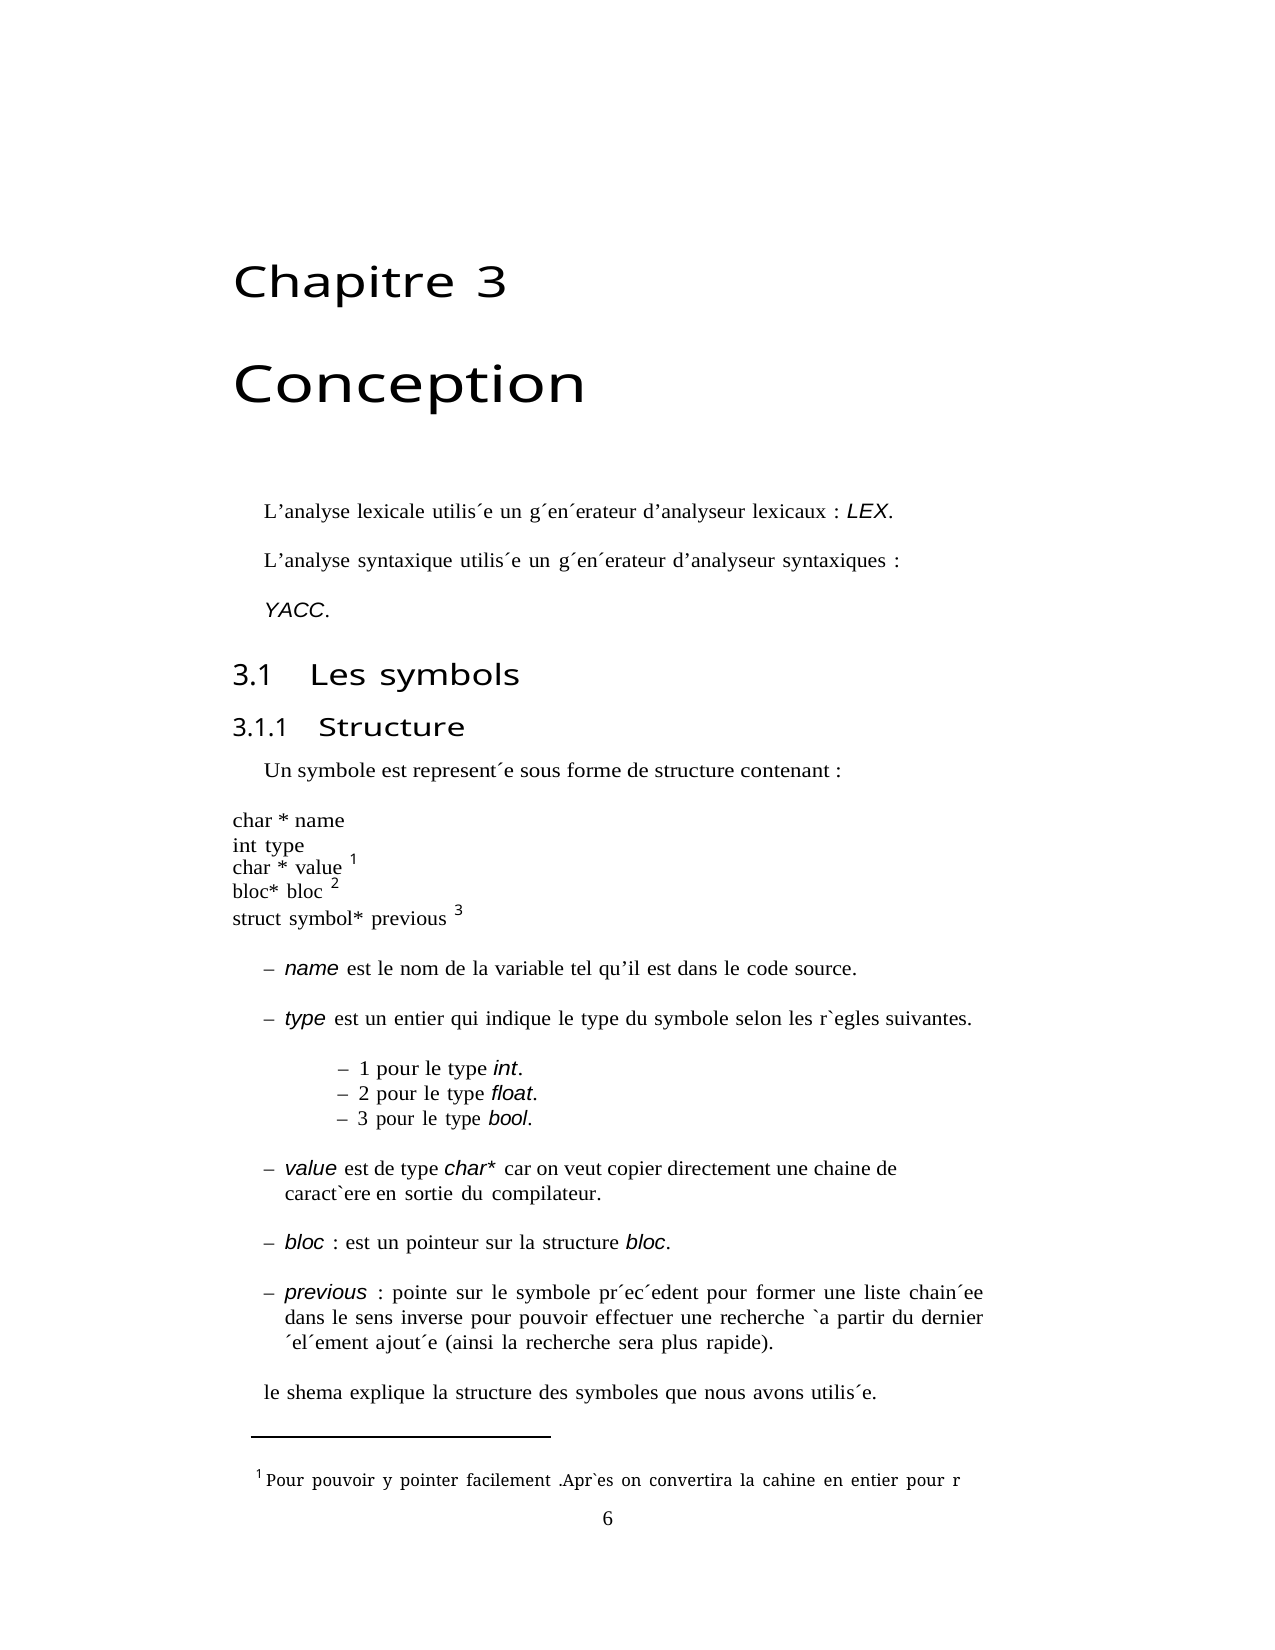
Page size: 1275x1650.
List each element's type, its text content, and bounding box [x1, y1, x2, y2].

list type est un entier qui indique le type du symbole selon les r`egles suivantes. [264, 1005, 1096, 1029]
list previous : pointe sur le symbole pr´ec´edent pour former une liste chain´ee dans le sens inverse pour pouvoir effectuer une recherche `a partir du dernier ´el´ement ajout´e (ainsi la recherche sera plus rapide). [264, 1280, 983, 1354]
text L’analyse lexicale utilis´e un g´en´erateur d’analyseur lexicaux : LEX. L’analyse syntaxique utilis´e un g´en´erateur d’analyseur syntaxiques : YACC. [264, 499, 954, 622]
list 1 pour le type int. [284, 1056, 576, 1080]
text char * value 1 [232, 858, 1096, 879]
text Conception [232, 348, 1096, 417]
list bloc : est un pointeur sur la structure bloc. [264, 1230, 1096, 1254]
text bloc* bloc 2 [232, 879, 1096, 904]
text Chapitre 3 [232, 255, 1096, 308]
text char * name int type [232, 808, 365, 857]
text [232, 1465, 983, 1492]
subtitle Structure [232, 710, 1096, 744]
text struct symbol* previous 3 [232, 904, 1096, 931]
list 3 pour le type bool. [284, 1105, 585, 1129]
text le shema explique la structure des symboles que nous avons utilis´e. [264, 1380, 1096, 1404]
list value est de type char* car on veut copier directement une chaine de caract`ere en sortie du compilateur. [264, 1155, 983, 1204]
list name est le nom de la variable tel qu’il est dans le code source. [264, 955, 1096, 979]
text Un symbole est represent´e sous forme de structure contenant : [232, 758, 1096, 782]
list 2 pour le type float. [284, 1080, 591, 1104]
subtitle Les symbols [232, 654, 1096, 694]
